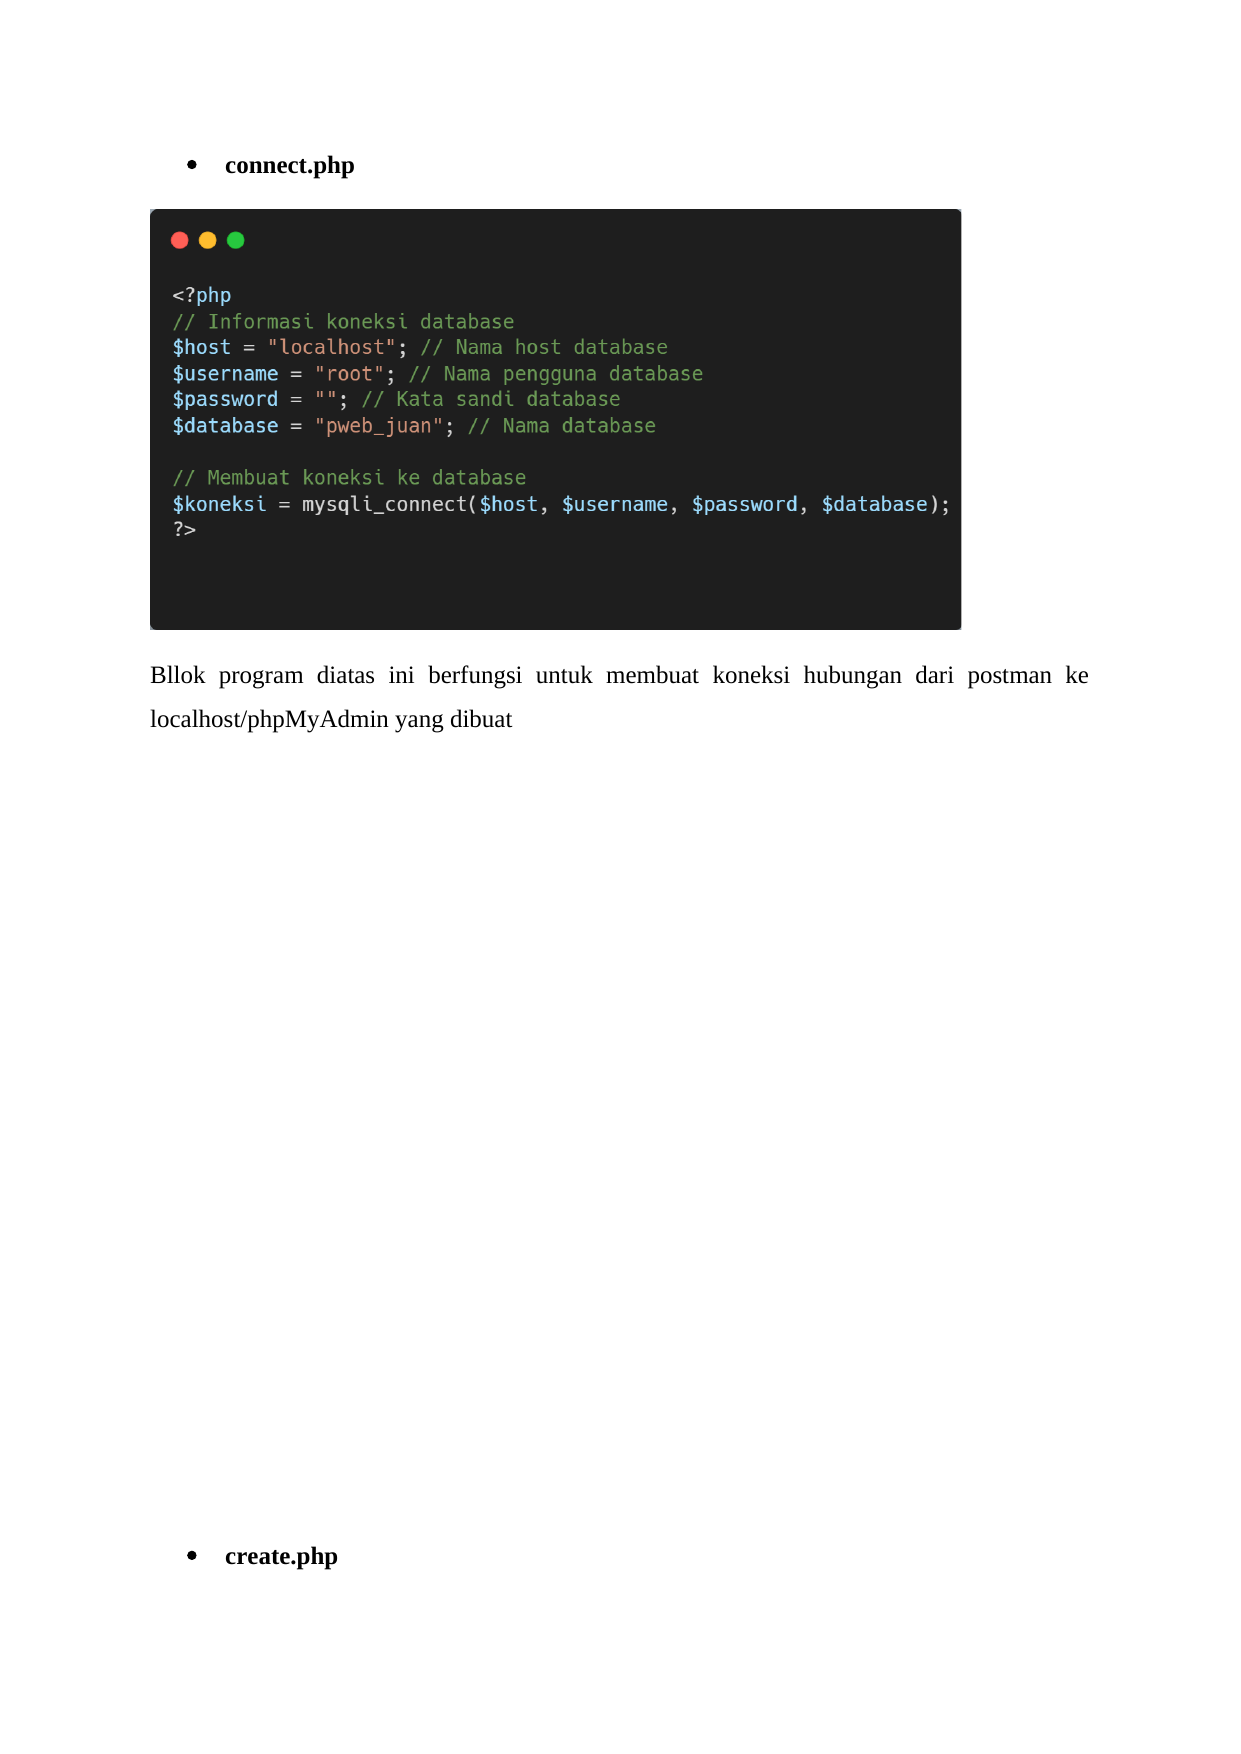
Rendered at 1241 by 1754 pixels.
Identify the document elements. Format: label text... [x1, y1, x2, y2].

text Bllok program diatas ini berfungsi untuk membuat koneksi hubungan dari postman ke localhost/phpMyAdmin yang dibuat [150, 661, 1090, 732]
picture [150, 209, 962, 630]
list connect.php [187, 150, 1090, 179]
list create.php [187, 1541, 1090, 1569]
